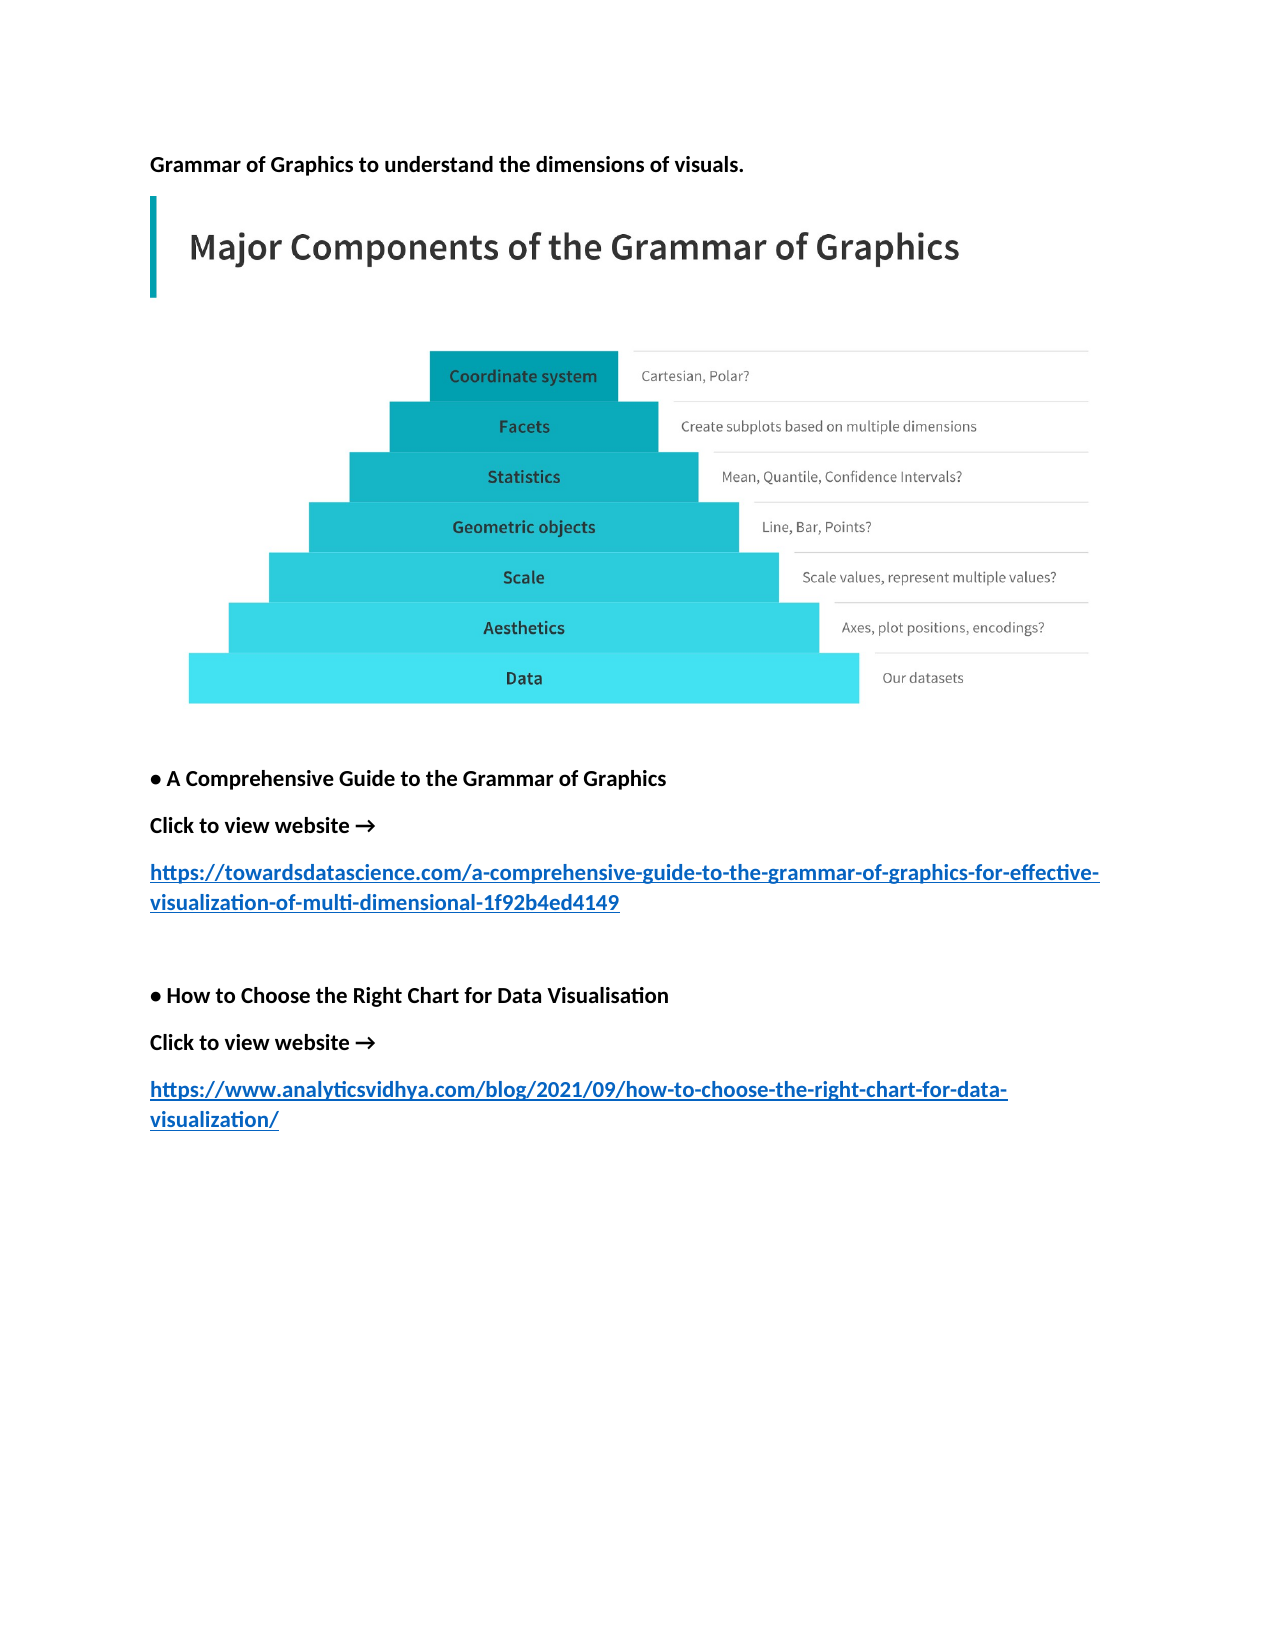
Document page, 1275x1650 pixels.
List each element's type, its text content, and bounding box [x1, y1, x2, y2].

text Click to view website → [150, 811, 1125, 839]
text • A Comprehensive Guide to the Grammar of Graphics [150, 764, 1125, 792]
text https://towardsdatascience.com/a-comprehensive-guide-to-the-grammar-of-graphics-for-effective-visualization-of-multi-dimensional-1f92b4ed4149 [150, 858, 1125, 916]
text Grammar of Graphics to understand the dimensions of visuals. [150, 150, 1125, 178]
text Click to view website → [150, 1028, 1125, 1056]
text https://www.analyticsvidhya.com/blog/2021/09/how-to-choose-the-right-chart-for-data-visualization/ [150, 1075, 1125, 1133]
picture [150, 196, 1125, 745]
text • How to Choose the Right Chart for Data Visualisation [150, 982, 1125, 1009]
